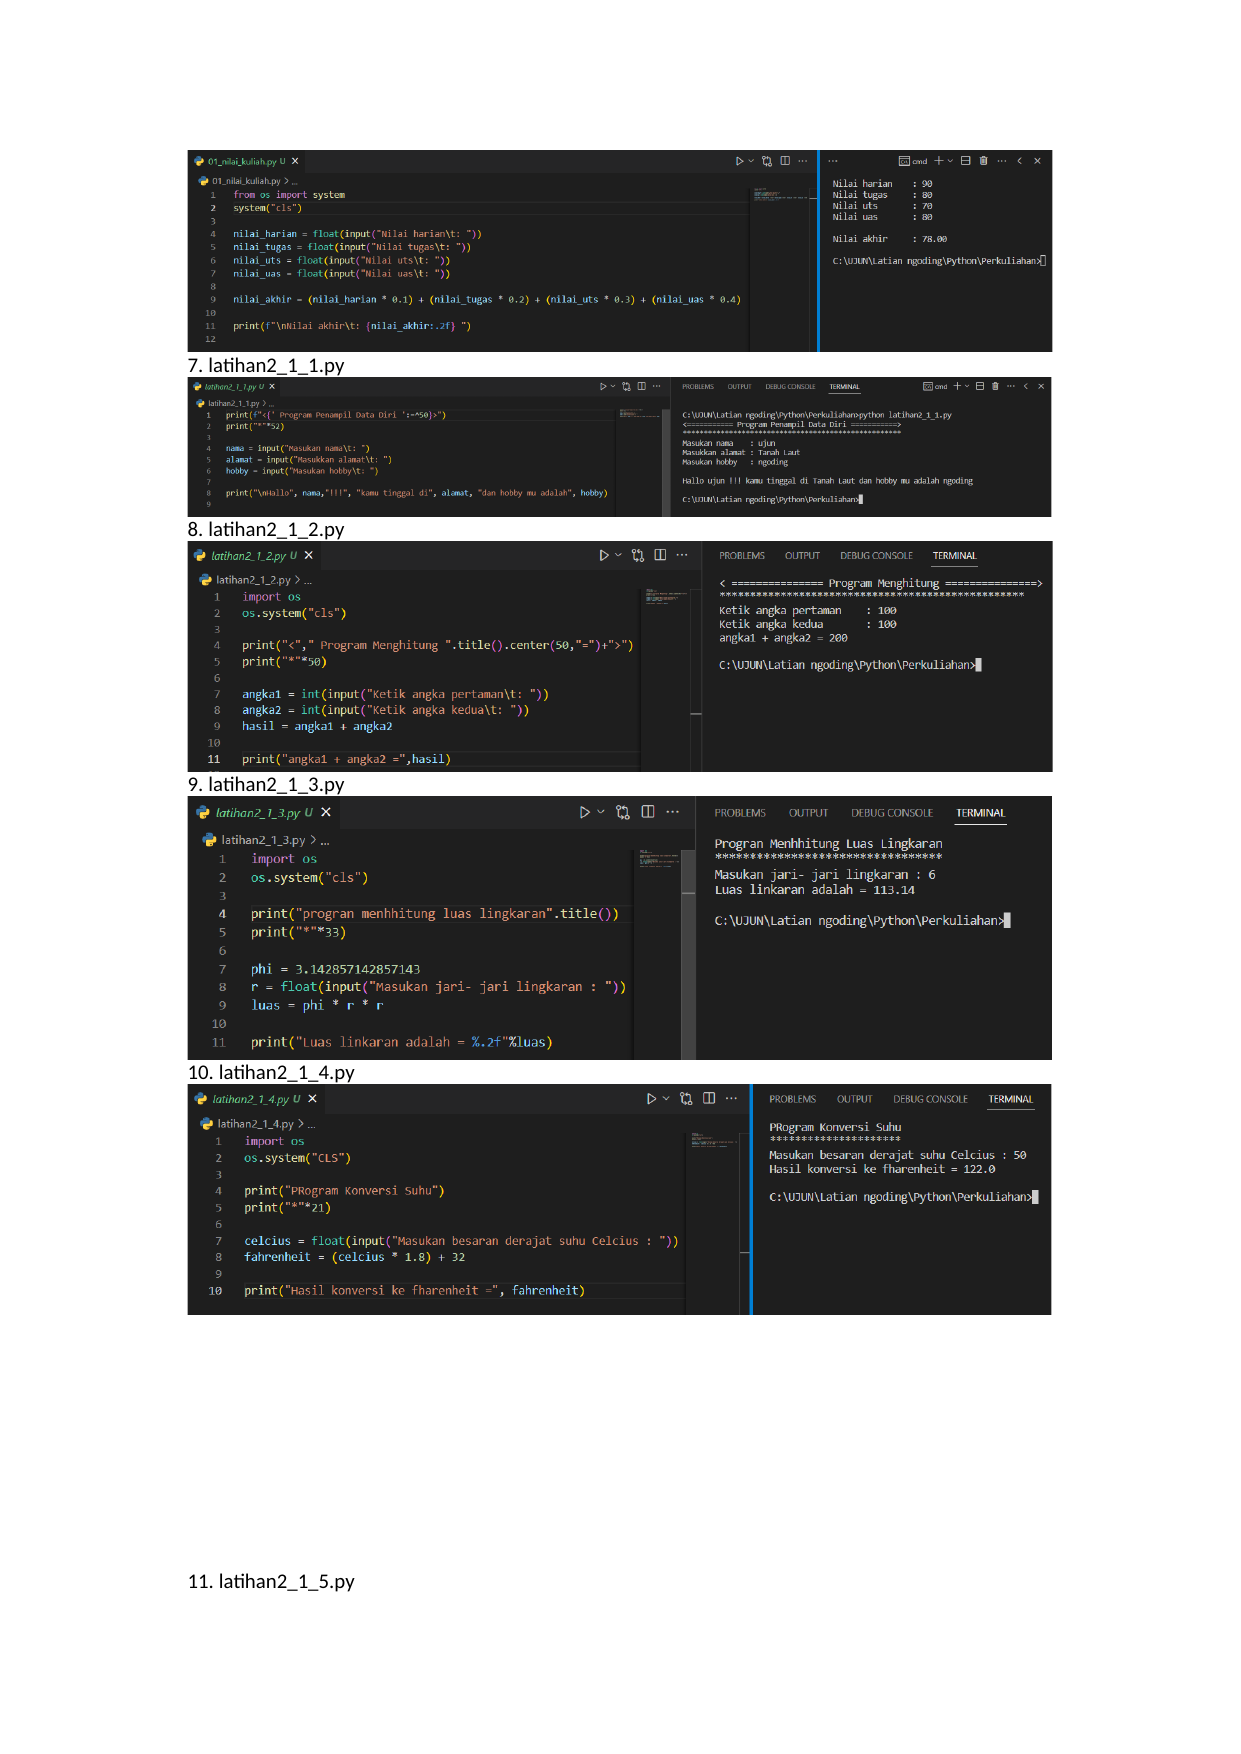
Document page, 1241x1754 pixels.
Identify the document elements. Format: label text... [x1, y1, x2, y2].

picture [187, 541, 1053, 772]
list latihan2_1_4.py [187, 1059, 1053, 1085]
picture [187, 377, 1052, 517]
picture [187, 796, 1052, 1060]
list latihan2_1_3.py [187, 772, 1053, 797]
picture [187, 1084, 1052, 1315]
list latihan2_1_2.py [187, 516, 1053, 541]
list latihan2_1_5.py [187, 1568, 1053, 1594]
list latihan2_1_1.py [187, 352, 1053, 377]
picture [187, 150, 1053, 352]
